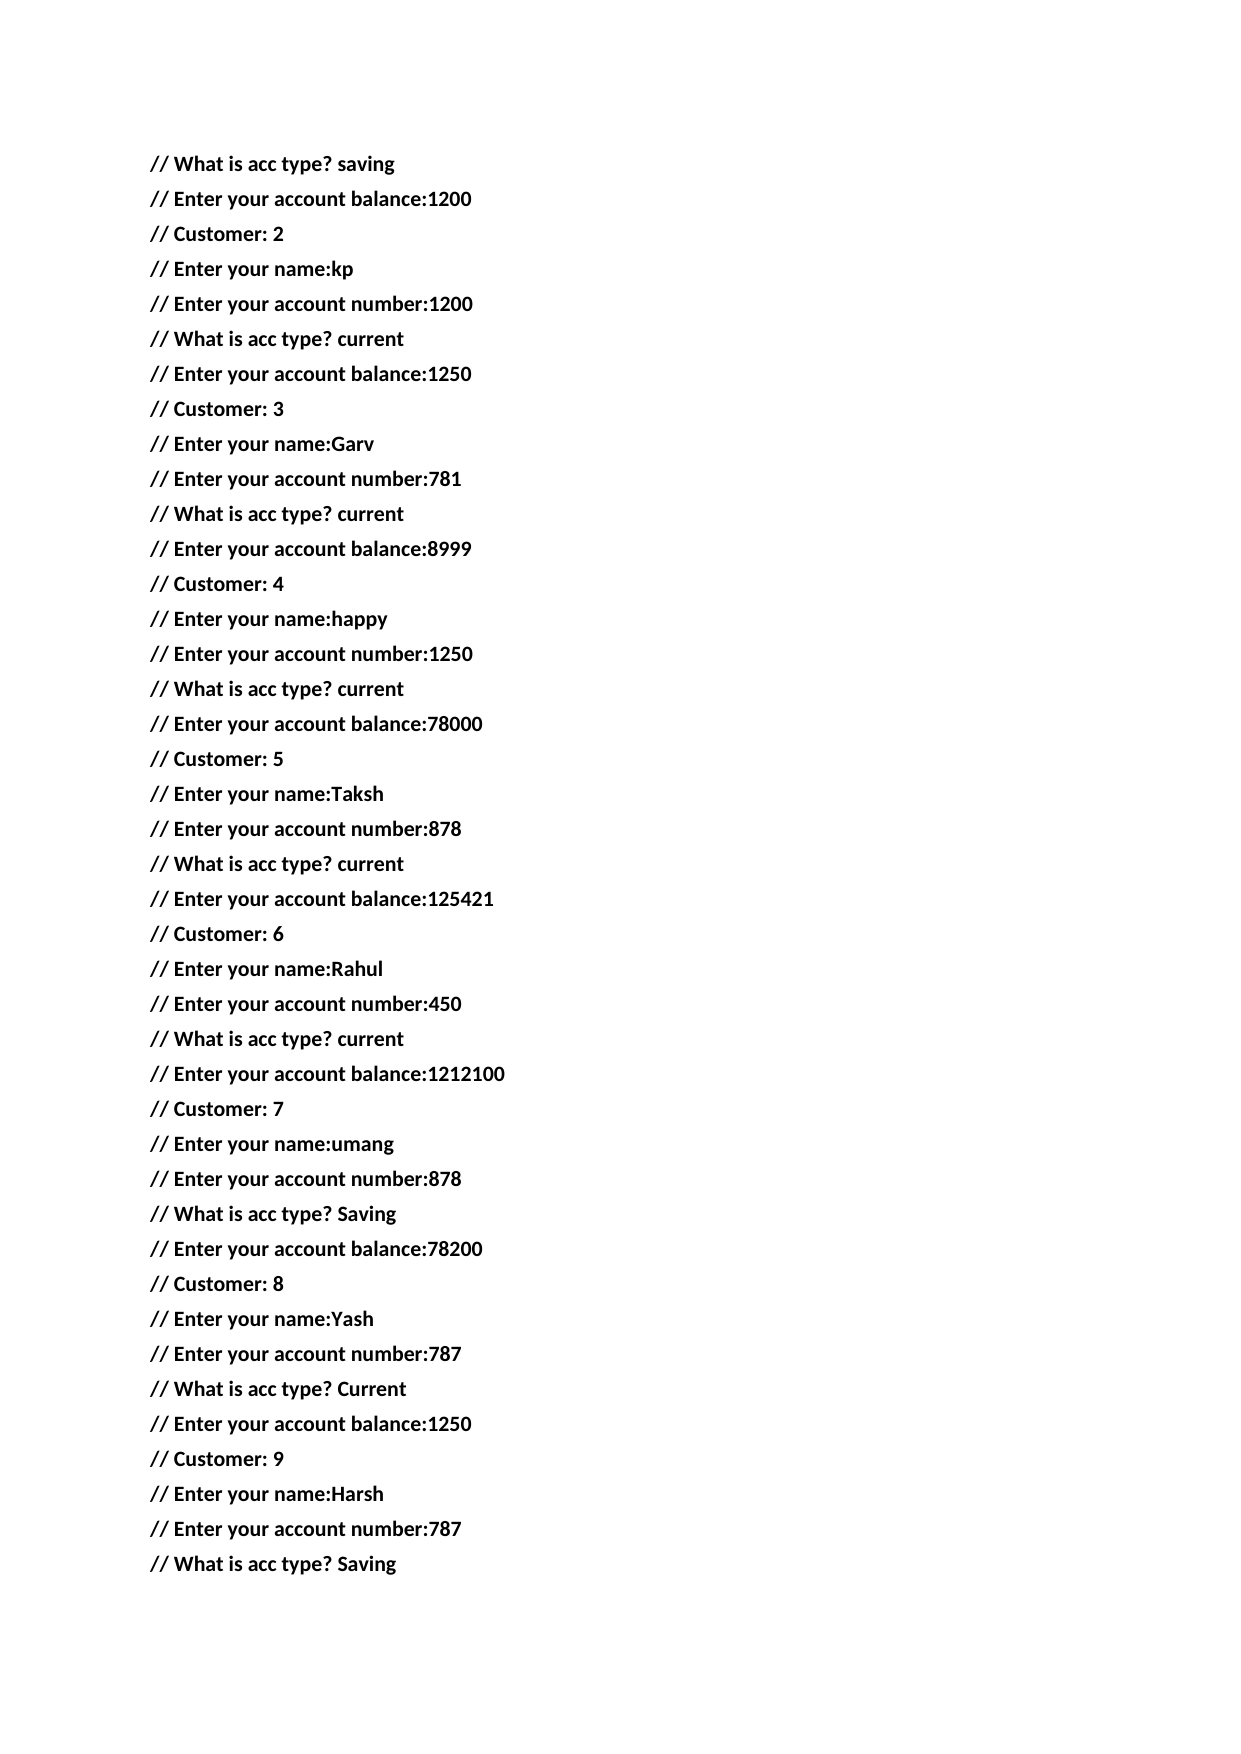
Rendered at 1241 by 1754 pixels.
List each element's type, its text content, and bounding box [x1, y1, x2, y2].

text // Enter your account balance:125421 [150, 885, 1090, 912]
text // What is acc type? current [150, 325, 1090, 352]
text // Enter your account number:787 [150, 1515, 1090, 1542]
text // Enter your account number:787 [150, 1340, 1090, 1367]
text // Enter your account balance:1250 [150, 1410, 1090, 1437]
text // Enter your name:Garv [150, 430, 1090, 457]
text // Customer: 2 [150, 220, 1090, 247]
text // What is acc type? Saving [150, 1200, 1090, 1227]
text // Enter your name:umang [150, 1130, 1090, 1157]
text // Enter your account balance:1212100 [150, 1060, 1090, 1087]
text // Enter your account number:878 [150, 815, 1090, 842]
text // What is acc type? current [150, 675, 1090, 702]
text // Enter your account balance:1200 [150, 185, 1090, 212]
text // Enter your account balance:78000 [150, 710, 1090, 737]
text // Customer: 3 [150, 395, 1090, 422]
text // Enter your account number:781 [150, 465, 1090, 492]
text // What is acc type? current [150, 850, 1090, 877]
text // What is acc type? current [150, 1025, 1090, 1052]
text // Enter your account number:1250 [150, 640, 1090, 667]
text // Customer: 9 [150, 1445, 1090, 1472]
text // Customer: 5 [150, 745, 1090, 772]
text // Customer: 7 [150, 1095, 1090, 1122]
text // Customer: 4 [150, 570, 1090, 597]
text // Enter your name:Taksh [150, 780, 1090, 807]
text // Enter your account balance:78200 [150, 1235, 1090, 1262]
text // Enter your account balance:8999 [150, 535, 1090, 562]
text // Customer: 6 [150, 920, 1090, 947]
text // Enter your name:happy [150, 605, 1090, 632]
text // Enter your name:Rahul [150, 955, 1090, 982]
text // Customer: 8 [150, 1270, 1090, 1297]
text // What is acc type? saving [150, 150, 1090, 177]
text // Enter your account number:450 [150, 990, 1090, 1017]
text // Enter your account number:1200 [150, 290, 1090, 317]
text // Enter your name:kp [150, 255, 1090, 282]
text // What is acc type? current [150, 500, 1090, 527]
text // Enter your name:Harsh [150, 1480, 1090, 1507]
text // Enter your account balance:1250 [150, 360, 1090, 387]
text // Enter your name:Yash [150, 1305, 1090, 1332]
text // Enter your account number:878 [150, 1165, 1090, 1192]
text // What is acc type? Saving [150, 1550, 1090, 1577]
text // What is acc type? Current [150, 1375, 1090, 1402]
